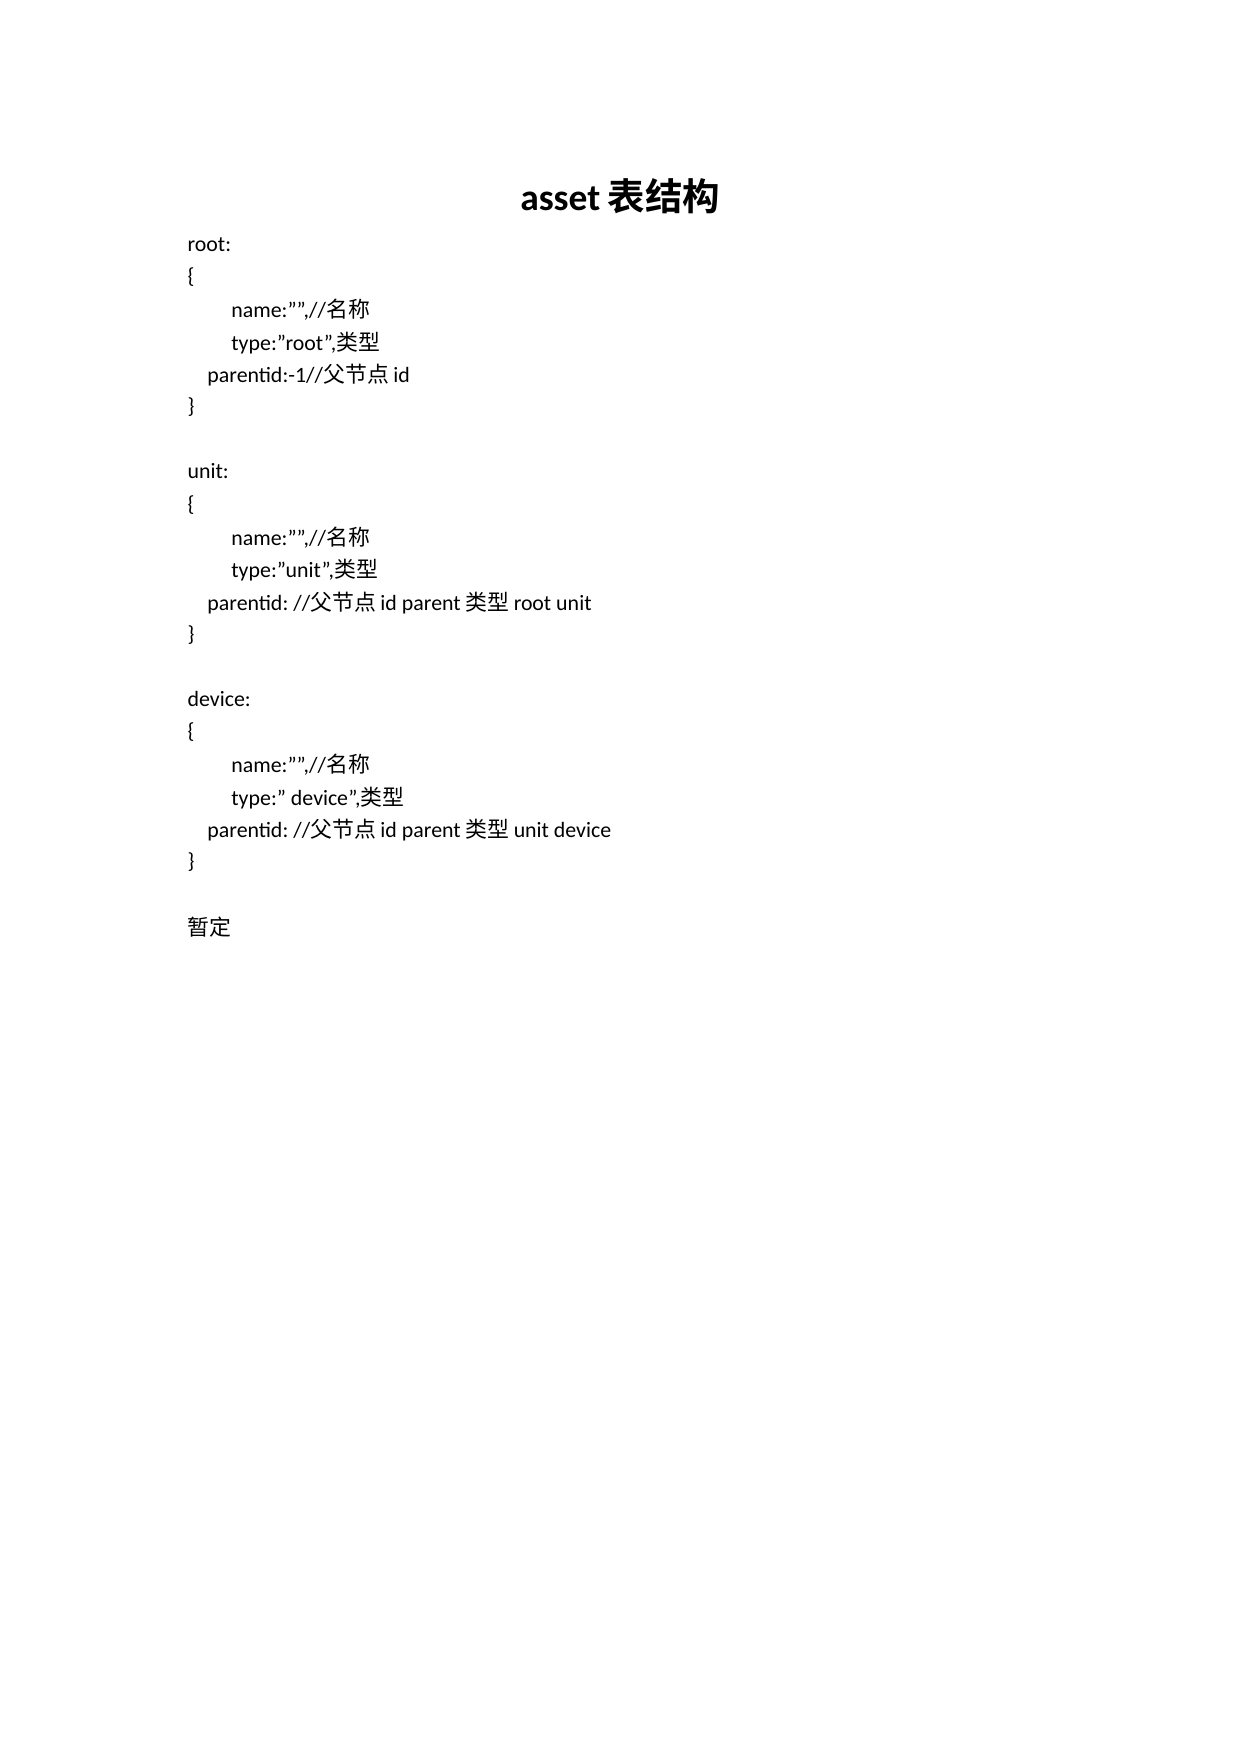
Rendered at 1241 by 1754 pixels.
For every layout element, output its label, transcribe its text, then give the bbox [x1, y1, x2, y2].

text 暂定 [187, 909, 1053, 942]
text type:”root”,类型 [187, 324, 1053, 357]
text root: [187, 227, 1053, 259]
text name:””,//名称 [187, 292, 1053, 324]
text parentid:-1//父节点id [187, 357, 1053, 389]
text { [187, 714, 1053, 747]
text name:””,//名称 [187, 519, 1053, 552]
text type:”unit”,类型 [187, 552, 1053, 584]
text } [187, 389, 1053, 422]
text { [187, 487, 1053, 519]
text asset表结构 [187, 162, 1053, 227]
text unit: [187, 454, 1053, 487]
text parentid: //父节点id parent类型 unit device [187, 812, 1053, 844]
text device: [187, 682, 1053, 714]
text parentid: //父节点id parent类型 root unit [187, 584, 1053, 617]
text } [187, 844, 1053, 877]
text name:””,//名称 [187, 747, 1053, 779]
text { [187, 259, 1053, 292]
text } [187, 617, 1053, 649]
text type:” device”,类型 [187, 779, 1053, 812]
